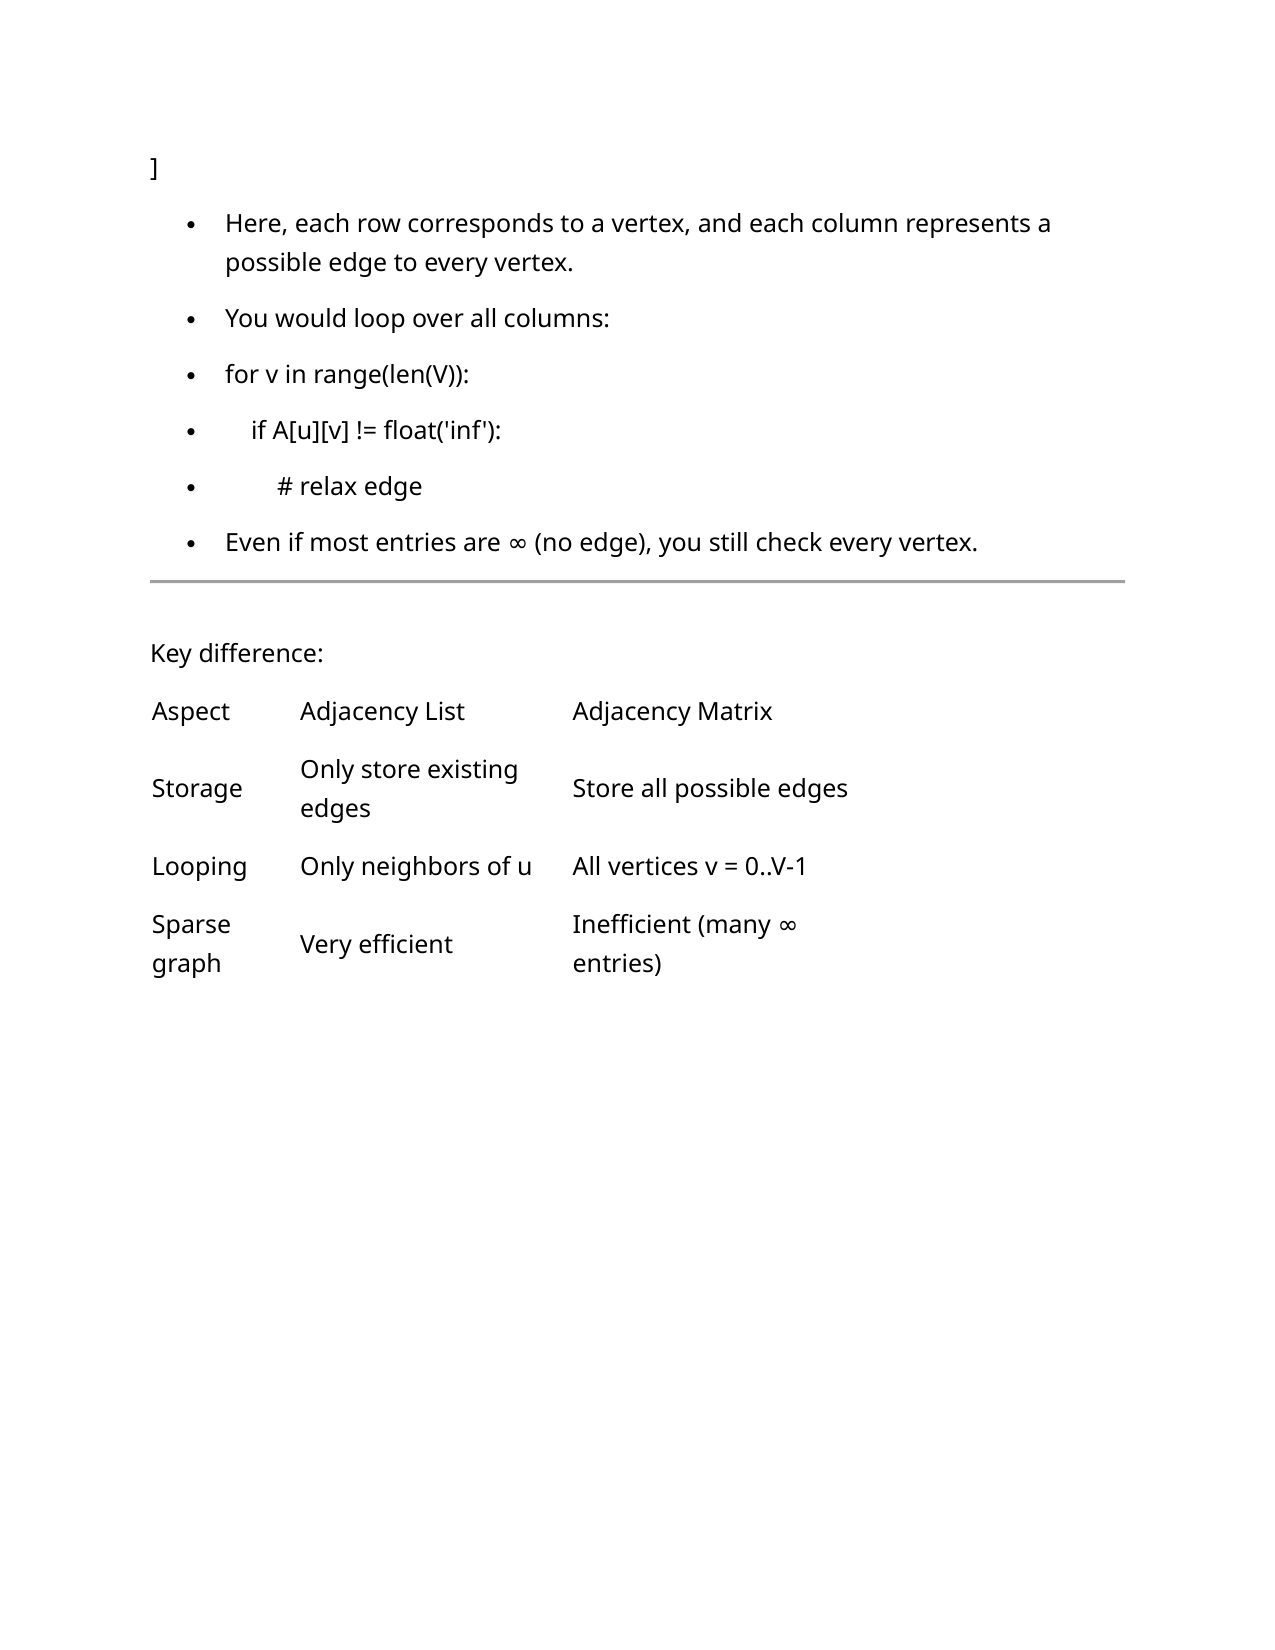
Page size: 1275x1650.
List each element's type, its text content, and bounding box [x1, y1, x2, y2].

table_header Adjacency Matrix [571, 692, 870, 750]
table_cell Very efficient [299, 905, 571, 1002]
list if A[u][v] != float('inf'): [187, 412, 1125, 447]
list Even if most entries are ∞ (no edge), you still check every vertex. [187, 524, 1125, 558]
table_cell Storage [150, 750, 298, 847]
list # relax edge [187, 468, 1125, 502]
text ] [150, 150, 1125, 184]
table_cell All vertices v = 0..V-1 [571, 847, 870, 905]
table_header Aspect [150, 692, 298, 750]
table_cell Only neighbors of u [299, 847, 571, 905]
table_cell Store all possible edges [571, 750, 870, 847]
table_cell Inefficient (many ∞ entries) [571, 905, 870, 1002]
table_cell Sparse graph [150, 905, 298, 1002]
table_header Adjacency List [299, 692, 571, 750]
list You would loop over all columns: [187, 301, 1125, 335]
list for v in range(len(V)): [187, 357, 1125, 391]
list Here, each row corresponds to a vertex, and each column represents a possible edge to every vertex. [187, 206, 1125, 279]
table_cell Only store existing edges [299, 750, 571, 847]
text Key difference: [150, 636, 1125, 670]
table_cell Looping [150, 847, 298, 905]
